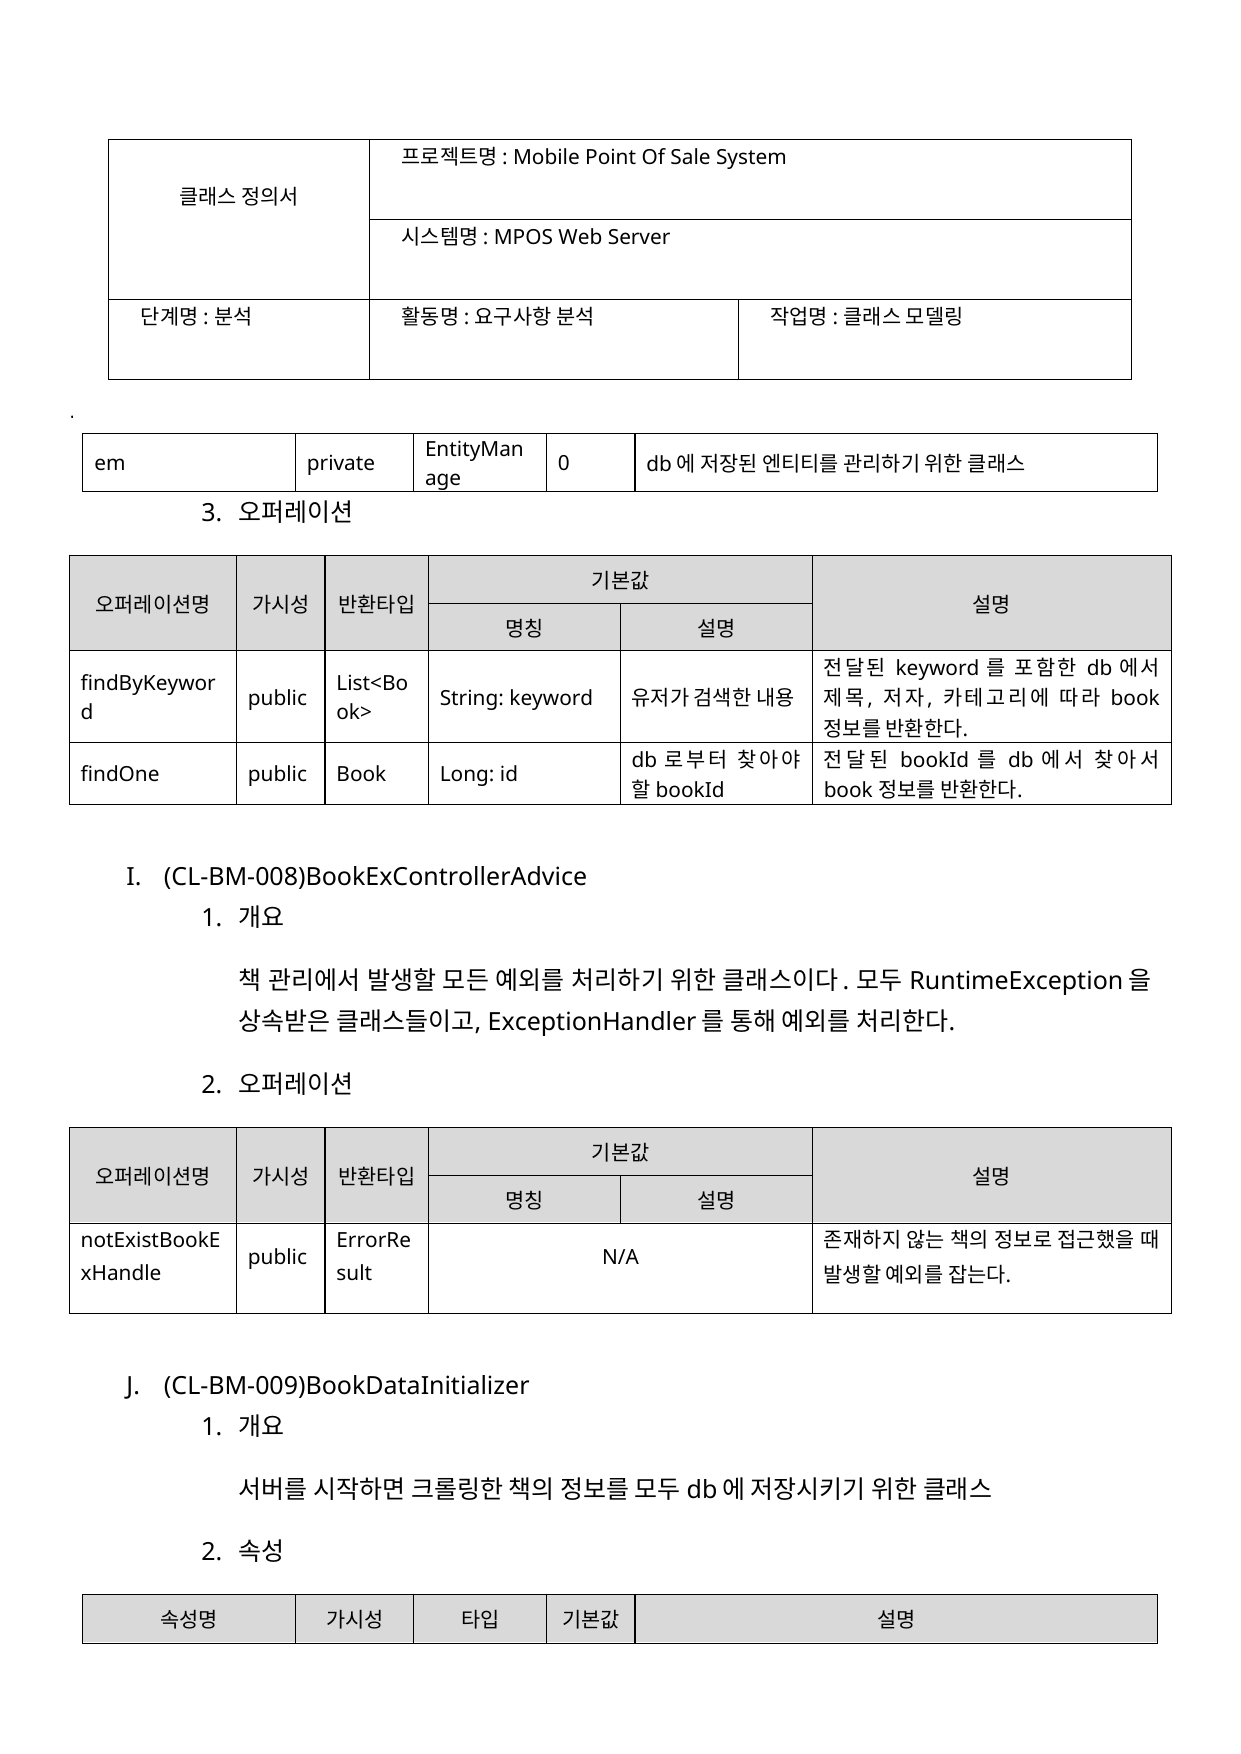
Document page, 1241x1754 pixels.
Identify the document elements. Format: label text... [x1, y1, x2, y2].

table_cell public [237, 651, 324, 742]
table_cell public [237, 1224, 324, 1313]
table_cell Long: id [429, 743, 620, 804]
table_cell findOne [70, 743, 236, 804]
table_cell 설명 [621, 604, 812, 650]
table_cell db에 저장된 엔티티를 관리하기 위한 클래스 [636, 434, 1157, 491]
table_header 기본값 [429, 1128, 812, 1175]
table_cell N/A [429, 1224, 812, 1313]
list 오퍼레이션 [201, 492, 1152, 528]
table_cell private [296, 434, 413, 491]
table_cell EntityManage [414, 434, 546, 491]
table_header 기본값 [429, 556, 812, 603]
text 책 관리에서 발생할 모든 예외를 처리하기 위한 클래스이다. 모두 RuntimeException을 상속받은 클래스들이고, ExceptionHandler를 통해 예외를 처리한다. [239, 960, 1152, 1038]
table_cell em [83, 434, 295, 491]
table_header 속성명 [83, 1595, 295, 1642]
table_cell 전달된 bookId를 db에서 찾아서 book 정보를 반환한다. [813, 743, 1171, 804]
table_cell 명칭 [429, 1176, 620, 1222]
table_cell 명칭 [429, 604, 620, 650]
table_header 타입 [414, 1595, 546, 1642]
list (CL-BM-008)BookExControllerAdvice [126, 858, 1152, 892]
table_header 설명 [636, 1595, 1157, 1642]
table_cell 전달된 keyword를 포함한 db에서 제목, 저자, 카테고리에 따라 book 정보를 반환한다. [813, 651, 1171, 742]
table_header 가시성 [237, 1128, 324, 1222]
list 속성 [201, 1532, 1152, 1568]
list 개요 [201, 898, 1152, 934]
table_cell notExistBookExHandle [70, 1224, 236, 1313]
list 오퍼레이션 [201, 1064, 1152, 1101]
table_cell Book [326, 743, 428, 804]
table_cell 유저가 검색한 내용 [621, 651, 812, 742]
list 개요 [201, 1407, 1152, 1443]
table_cell findByKeyword [70, 651, 236, 742]
table_header 기본값 [547, 1595, 634, 1642]
table_header 오퍼레이션명 [70, 556, 236, 650]
table_header 가시성 [296, 1595, 413, 1642]
table_header 반환타입 [326, 1128, 428, 1222]
table_cell 설명 [621, 1176, 812, 1222]
table_cell db로부터 찾아야 할 bookId [621, 743, 812, 804]
table_cell 존재하지 않는 책의 정보로 접근했을 때 발생할 예외를 잡는다. [813, 1224, 1171, 1313]
table_header 가시성 [237, 556, 324, 650]
text 서버를 시작하면 크롤링한 책의 정보를 모두 db에 저장시키기 위한 클래스 [239, 1469, 1152, 1505]
table_cell ErrorResult [326, 1224, 428, 1313]
table_header 오퍼레이션명 [70, 1128, 236, 1222]
table_cell String: keyword [429, 651, 620, 742]
table_header 설명 [813, 1128, 1171, 1222]
table_cell List<Book> [326, 651, 428, 742]
table_header 반환타입 [326, 556, 428, 650]
list (CL-BM-009)BookDataInitializer [126, 1367, 1152, 1401]
table_header 설명 [813, 556, 1171, 650]
table_cell public [237, 743, 324, 804]
table_cell 0 [547, 434, 634, 491]
